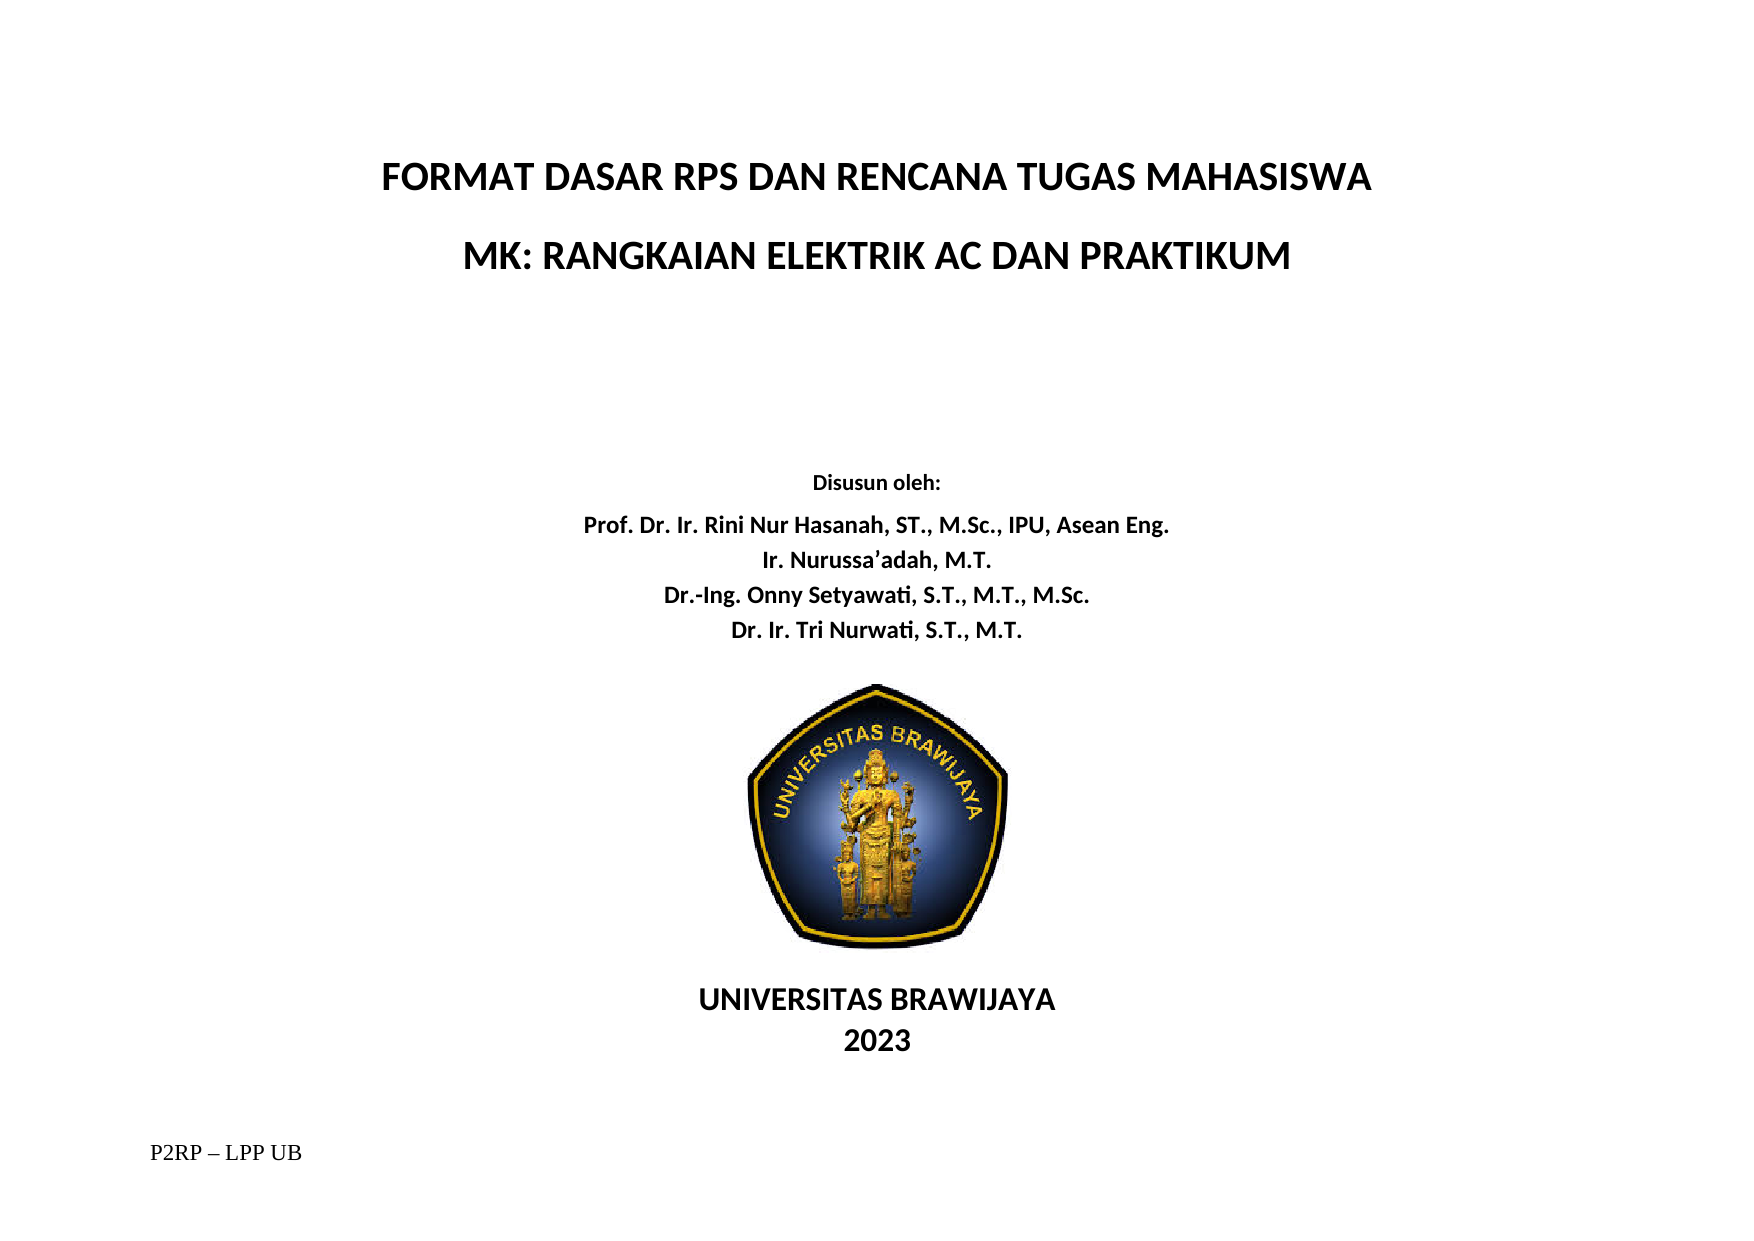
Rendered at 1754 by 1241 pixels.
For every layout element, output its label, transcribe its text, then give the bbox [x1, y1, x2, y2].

picture [742, 684, 1012, 954]
text Disusun oleh: [150, 468, 1604, 496]
text Dr. Ir. Tri Nurwati, S.T., M.T. [150, 614, 1604, 645]
text Ir. Nurussa’adah, M.T. [150, 544, 1604, 575]
text MK: RANGKAIAN ELEKTRIK AC DAN PRAKTIKUM [150, 229, 1604, 280]
text UNIVERSITAS BRAWIJAYA [150, 978, 1604, 1019]
text Prof. Dr. Ir. Rini Nur Hasanah, ST., M.Sc., IPU, Asean Eng. [150, 509, 1604, 540]
text 2023 [150, 1019, 1604, 1060]
text FORMAT DASAR RPS DAN RENCANA TUGAS MAHASISWA [150, 150, 1604, 201]
text Dr.-Ing. Onny Setyawati, S.T., M.T., M.Sc. [150, 579, 1604, 610]
